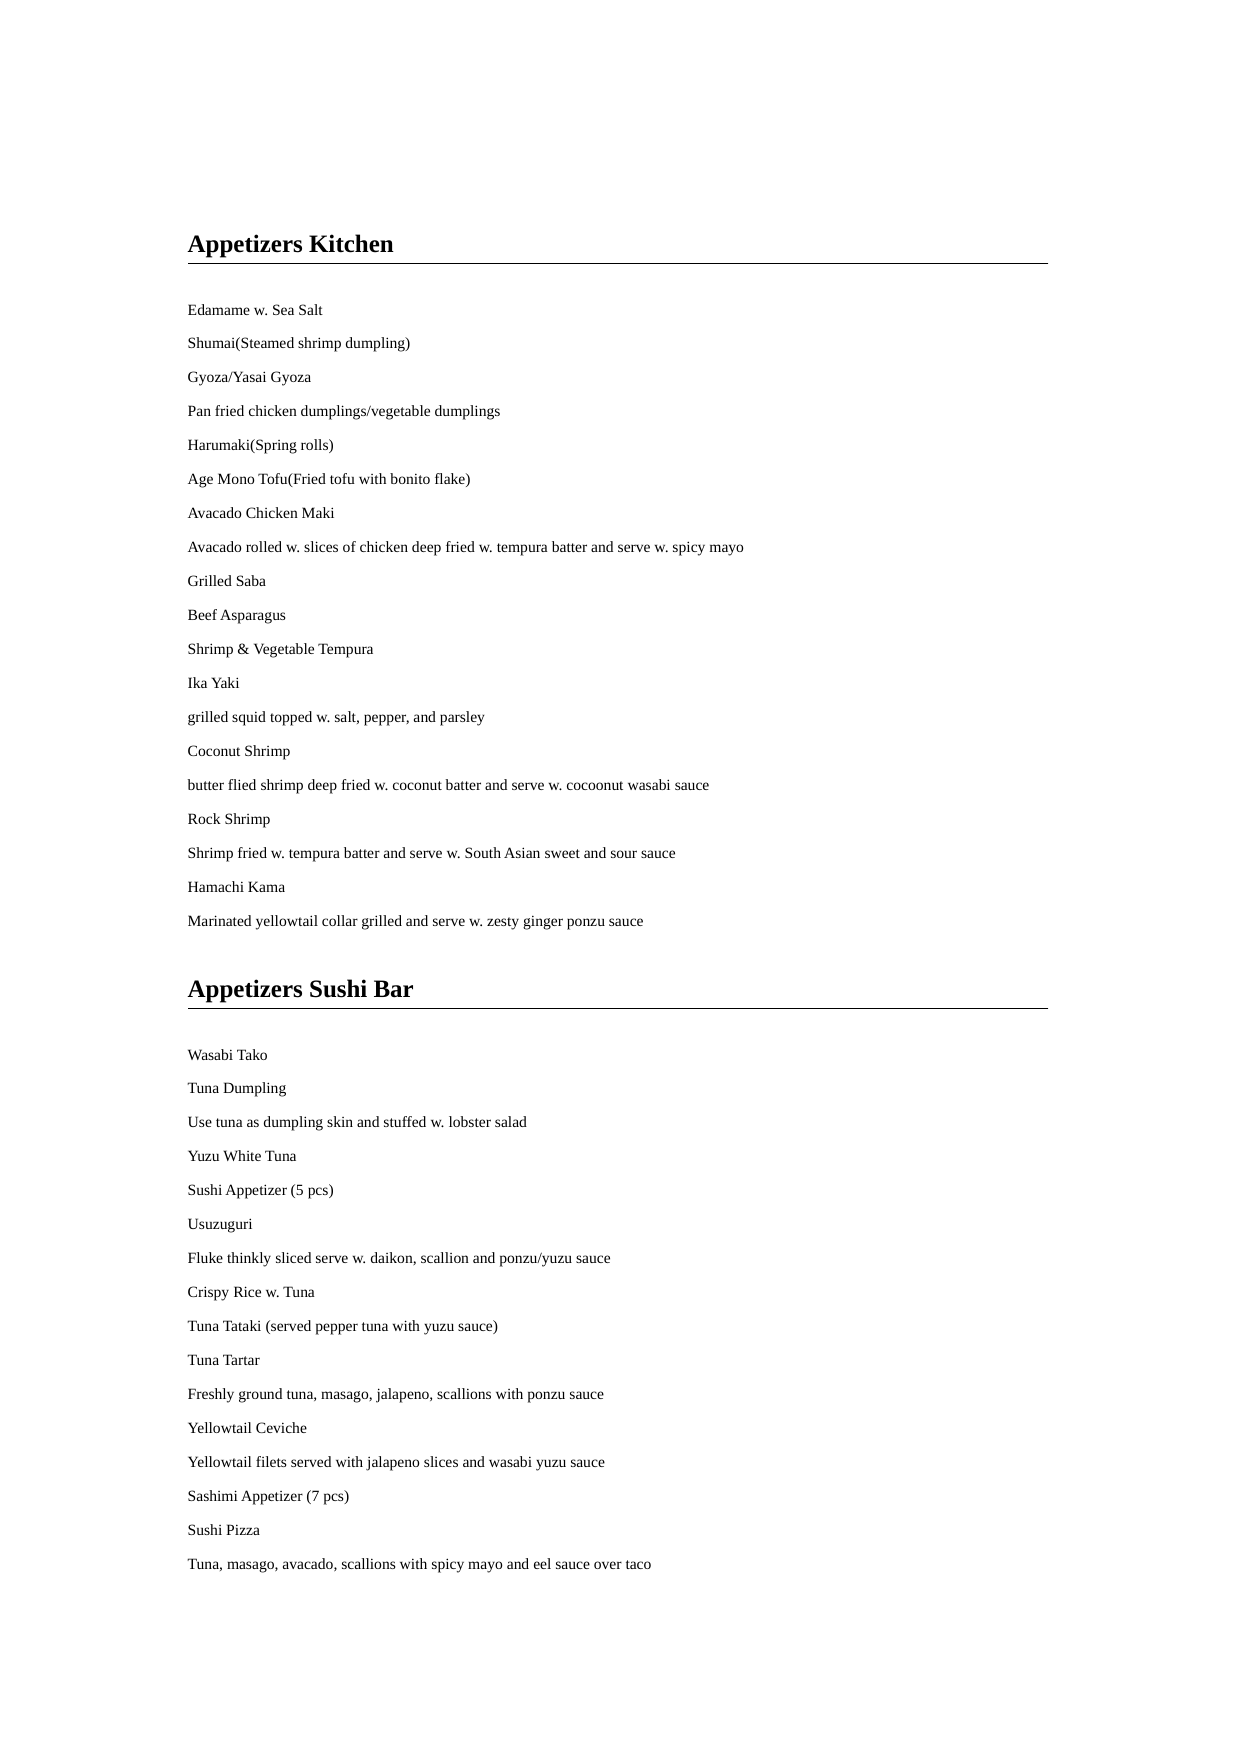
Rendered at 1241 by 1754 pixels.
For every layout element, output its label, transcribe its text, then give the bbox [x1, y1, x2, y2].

text Avacado Chicken Maki [187, 496, 1048, 530]
text Sushi Appetizer (5 pcs) [187, 1173, 1048, 1207]
text Appetizers Kitchen [187, 227, 1048, 264]
text Crispy Rice w. Tuna [187, 1275, 1048, 1309]
text Grilled Saba [187, 564, 1048, 598]
text butter flied shrimp deep fried w. coconut batter and serve w. cocoonut wasabi sauce [187, 768, 1048, 802]
text Avacado rolled w. slices of chicken deep fried w. tempura batter and serve w. spicy mayo [187, 530, 1048, 564]
text Use tuna as dumpling skin and stuffed w. lobster salad [187, 1105, 1048, 1139]
text Ika Yaki [187, 666, 1048, 700]
text Fluke thinkly sliced serve w. daikon, scallion and ponzu/yuzu sauce [187, 1241, 1048, 1275]
text Age Mono Tofu(Fried tofu with bonito flake) [187, 462, 1048, 496]
text grilled squid topped w. salt, pepper, and parsley [187, 700, 1048, 734]
text Sushi Pizza [187, 1513, 1048, 1547]
text Wasabi Tako [187, 1037, 1048, 1071]
text Yellowtail Ceviche [187, 1411, 1048, 1445]
text Pan fried chicken dumplings/vegetable dumplings [187, 394, 1048, 428]
text Hamachi Kama [187, 870, 1048, 904]
text Yellowtail filets served with jalapeno slices and wasabi yuzu sauce [187, 1445, 1048, 1479]
text Tuna Tartar [187, 1343, 1048, 1377]
text Edamame w. Sea Salt [187, 292, 1048, 326]
text Shumai(Steamed shrimp dumpling) [187, 326, 1048, 360]
text Usuzuguri [187, 1207, 1048, 1241]
text Tuna Tataki (served pepper tuna with yuzu sauce) [187, 1309, 1048, 1343]
text Tuna, masago, avacado, scallions with spicy mayo and eel sauce over taco [187, 1547, 1048, 1581]
text Shrimp & Vegetable Tempura [187, 632, 1048, 666]
text Beef Asparagus [187, 598, 1048, 632]
text Rock Shrimp [187, 802, 1048, 836]
text Tuna Dumpling [187, 1071, 1048, 1105]
text Gyoza/Yasai Gyoza [187, 360, 1048, 394]
text Marinated yellowtail collar grilled and serve w. zesty ginger ponzu sauce [187, 904, 1048, 938]
text Appetizers Sushi Bar [187, 972, 1048, 1009]
text Shrimp fried w. tempura batter and serve w. South Asian sweet and sour sauce [187, 836, 1048, 870]
text Freshly ground tuna, masago, jalapeno, scallions with ponzu sauce [187, 1377, 1048, 1411]
text Harumaki(Spring rolls) [187, 428, 1048, 462]
text Yuzu White Tuna [187, 1139, 1048, 1173]
text Coconut Shrimp [187, 734, 1048, 768]
text Sashimi Appetizer (7 pcs) [187, 1479, 1048, 1513]
